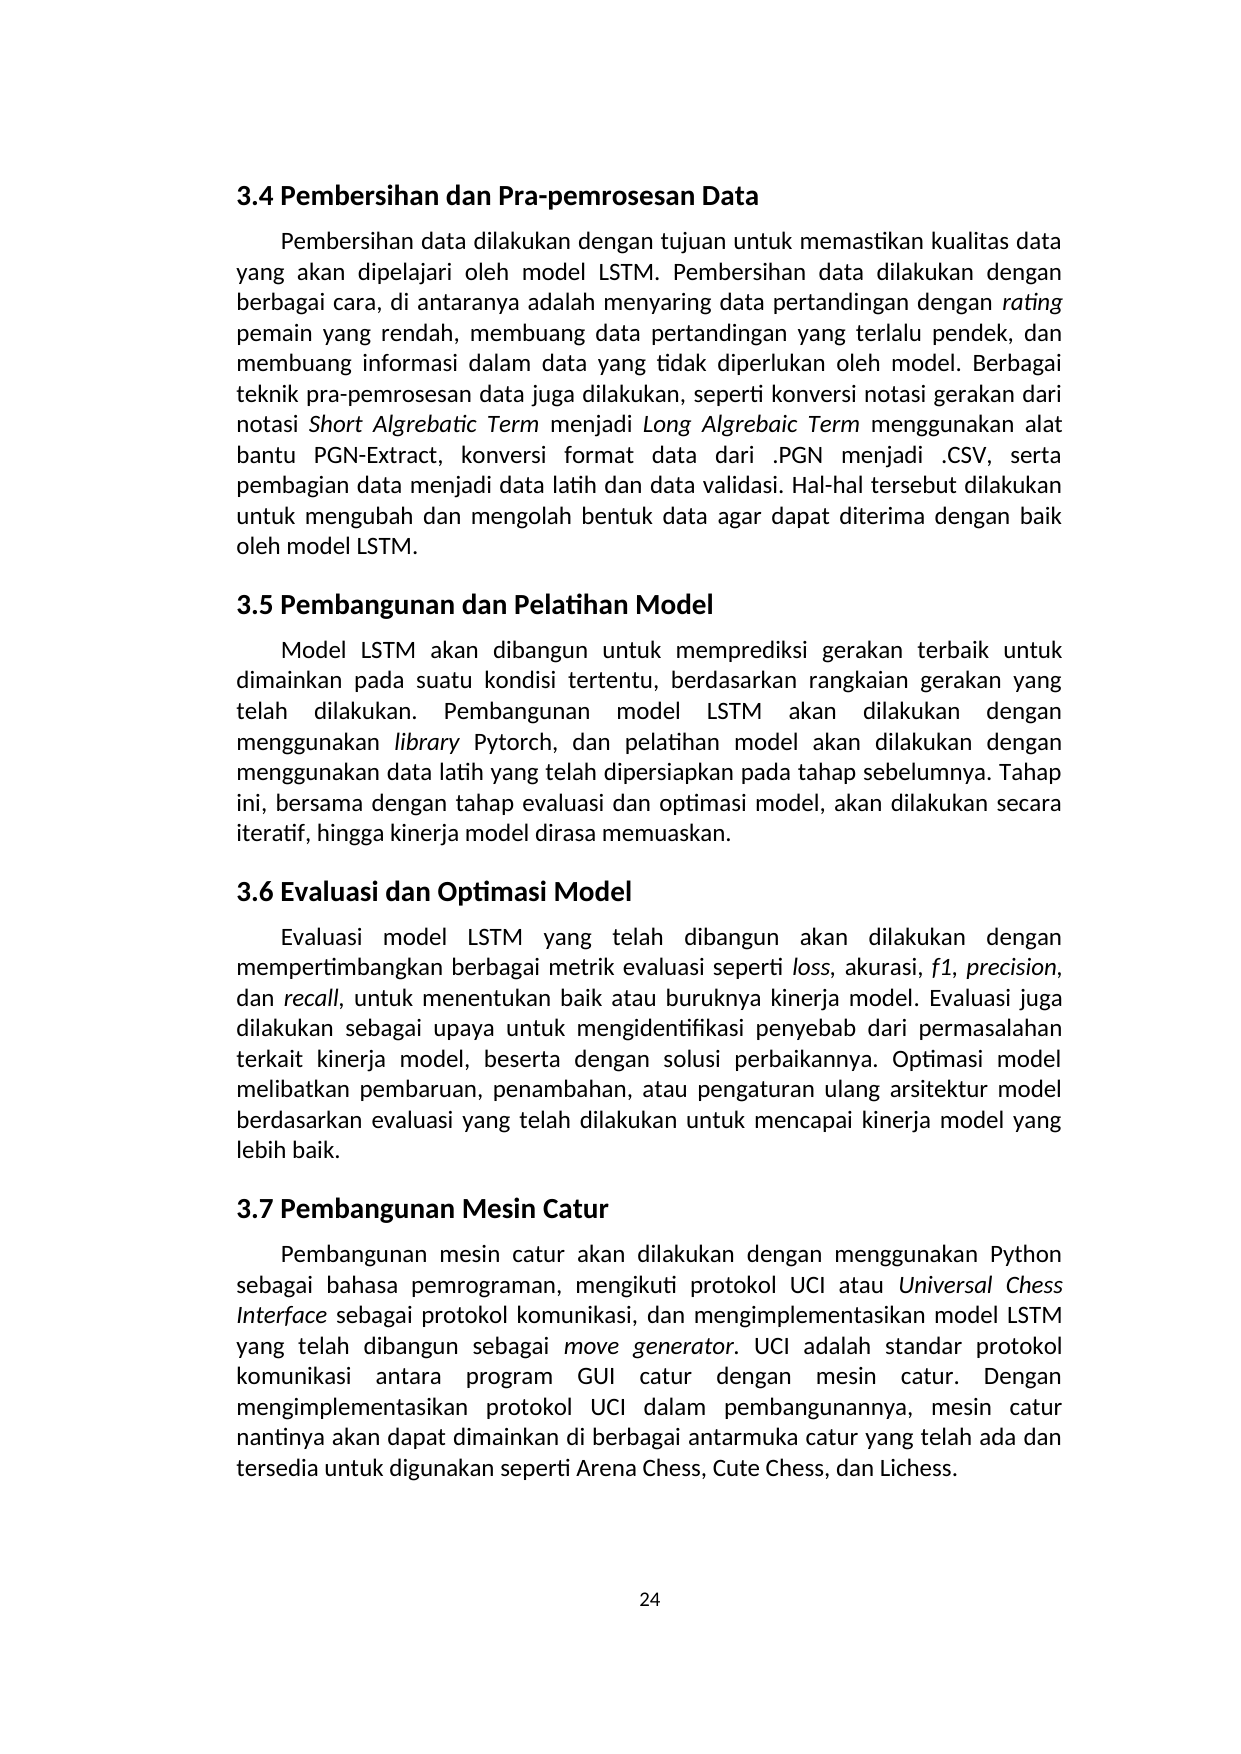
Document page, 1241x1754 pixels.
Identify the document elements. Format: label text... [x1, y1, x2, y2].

subtitle Pembersihan dan Pra-pemrosesan Data [236, 177, 1063, 213]
text Model LSTM akan dibangun untuk memprediksi gerakan terbaik untuk dimainkan pada suatu kondisi tertentu, berdasarkan rangkaian gerakan yang telah dilakukan. Pembangunan model LSTM akan dilakukan dengan menggunakan library Pytorch, dan pelatihan model akan dilakukan dengan menggunakan data latih yang telah dipersiapkan pada tahap sebelumnya. Tahap ini, bersama dengan tahap evaluasi dan optimasi model, akan dilakukan secara iteratif, hingga kinerja model dirasa memuaskan. [236, 634, 1063, 848]
subtitle Pembangunan Mesin Catur [236, 1190, 1063, 1226]
text Pembangunan mesin catur akan dilakukan dengan menggunakan Python sebagai bahasa pemrograman, mengikuti protokol UCI atau Universal Chess Interface sebagai protokol komunikasi, dan mengimplementasikan model LSTM yang telah dibangun sebagai move generator. UCI adalah standar protokol komunikasi antara program GUI catur dengan mesin catur. Dengan mengimplementasikan protokol UCI dalam pembangunannya, mesin catur nantinya akan dapat dimainkan di berbagai antarmuka catur yang telah ada dan tersedia untuk digunakan seperti Arena Chess, Cute Chess, dan Lichess. [236, 1238, 1063, 1482]
subtitle Pembangunan dan Pelatihan Model [236, 586, 1063, 622]
text Evaluasi model LSTM yang telah dibangun akan dilakukan dengan mempertimbangkan berbagai metrik evaluasi seperti loss, akurasi, f1, precision, dan recall, untuk menentukan baik atau buruknya kinerja model. Evaluasi juga dilakukan sebagai upaya untuk mengidentifikasi penyebab dari permasalahan terkait kinerja model, beserta dengan solusi perbaikannya. Optimasi model melibatkan pembaruan, penambahan, atau pengaturan ulang arsitektur model berdasarkan evaluasi yang telah dilakukan untuk mencapai kinerja model yang lebih baik. [236, 921, 1063, 1165]
text Pembersihan data dilakukan dengan tujuan untuk memastikan kualitas data yang akan dipelajari oleh model LSTM. Pembersihan data dilakukan dengan berbagai cara, di antaranya adalah menyaring data pertandingan dengan rating pemain yang rendah, membuang data pertandingan yang terlalu pendek, dan membuang informasi dalam data yang tidak diperlukan oleh model. Berbagai teknik pra-pemrosesan data juga dilakukan, seperti konversi notasi gerakan dari notasi Short Algrebatic Term menjadi Long Algrebaic Term menggunakan alat bantu PGN-Extract, konversi format data dari .PGN menjadi .CSV, serta pembagian data menjadi data latih dan data validasi. Hal-hal tersebut dilakukan untuk mengubah dan mengolah bentuk data agar dapat diterima dengan baik oleh model LSTM. [236, 225, 1063, 561]
subtitle Evaluasi dan Optimasi Model [236, 873, 1063, 908]
